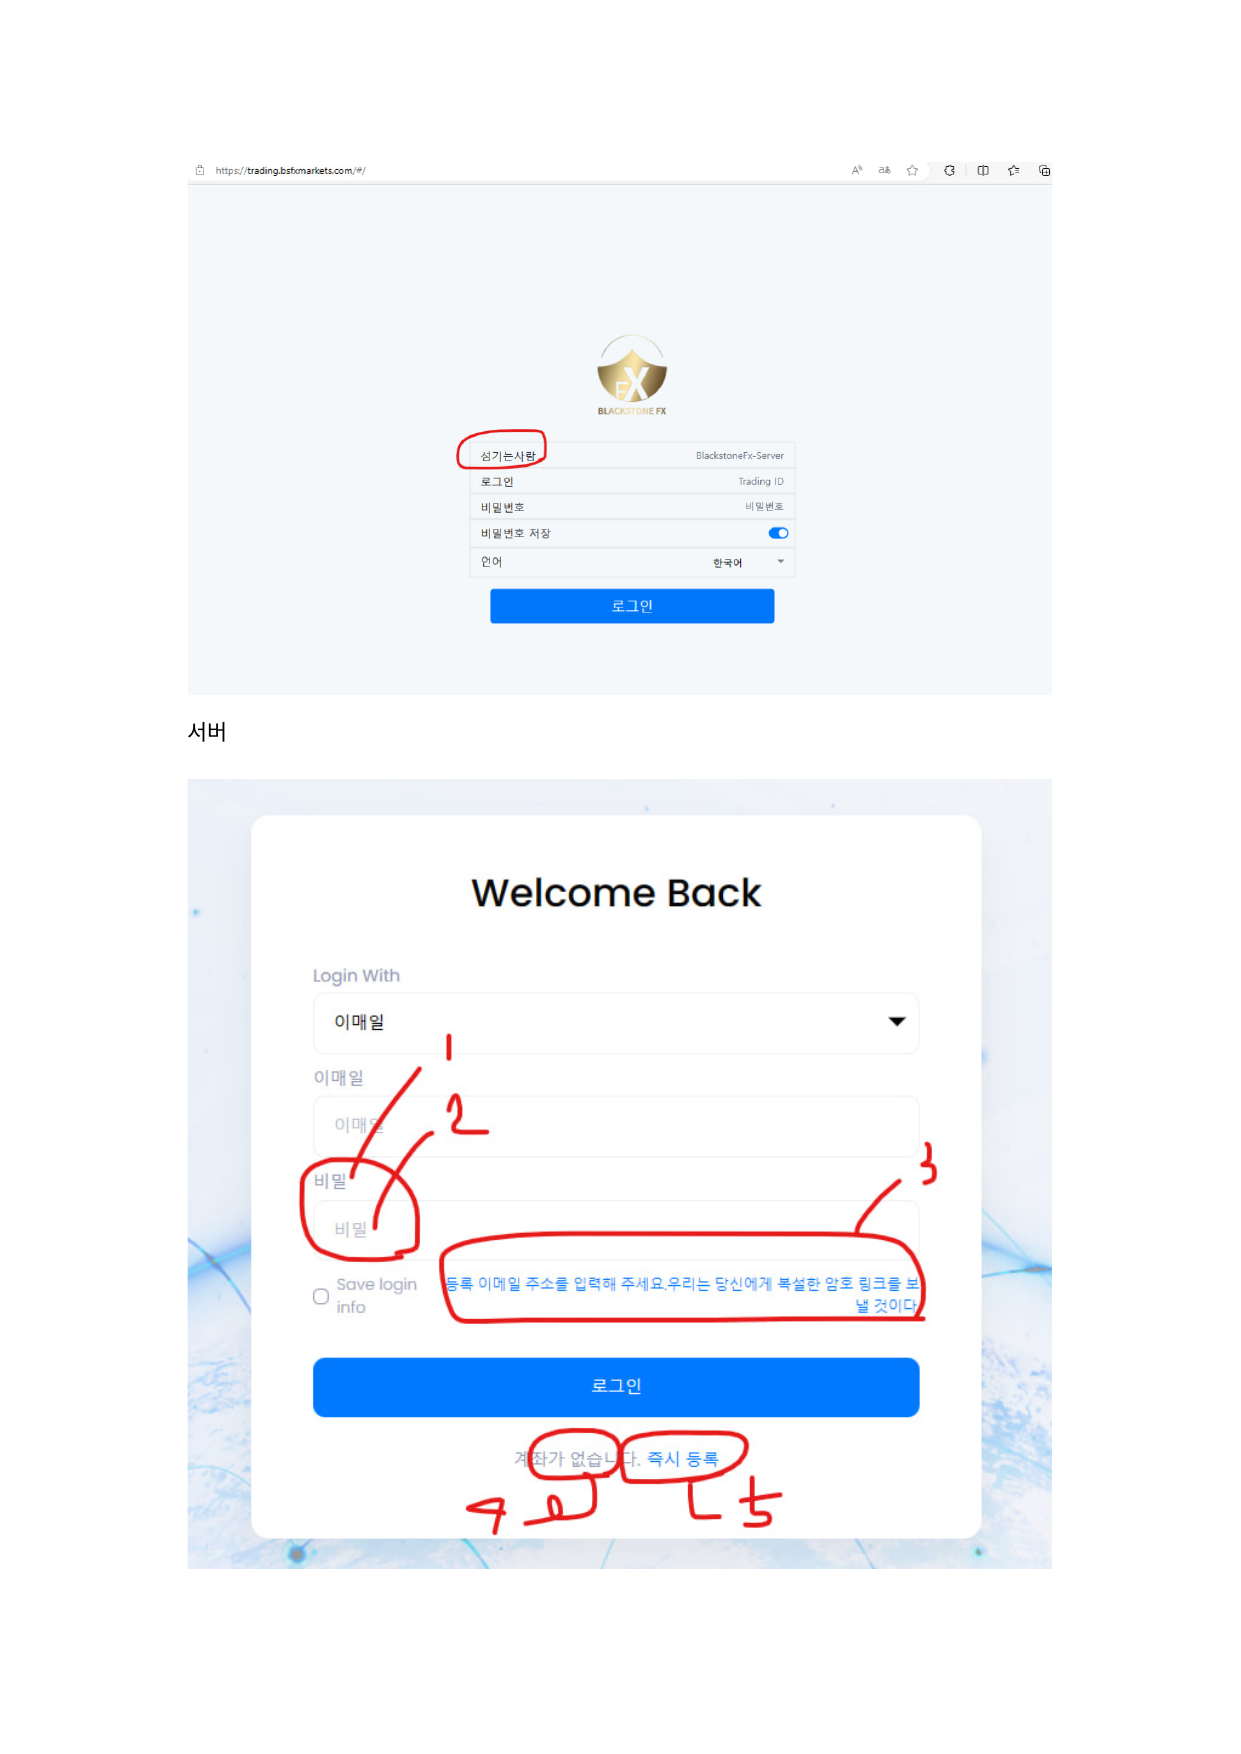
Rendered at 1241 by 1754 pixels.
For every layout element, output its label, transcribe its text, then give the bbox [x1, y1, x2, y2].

text 서버 [187, 714, 1053, 747]
picture [187, 779, 1052, 1569]
picture [187, 162, 1053, 695]
